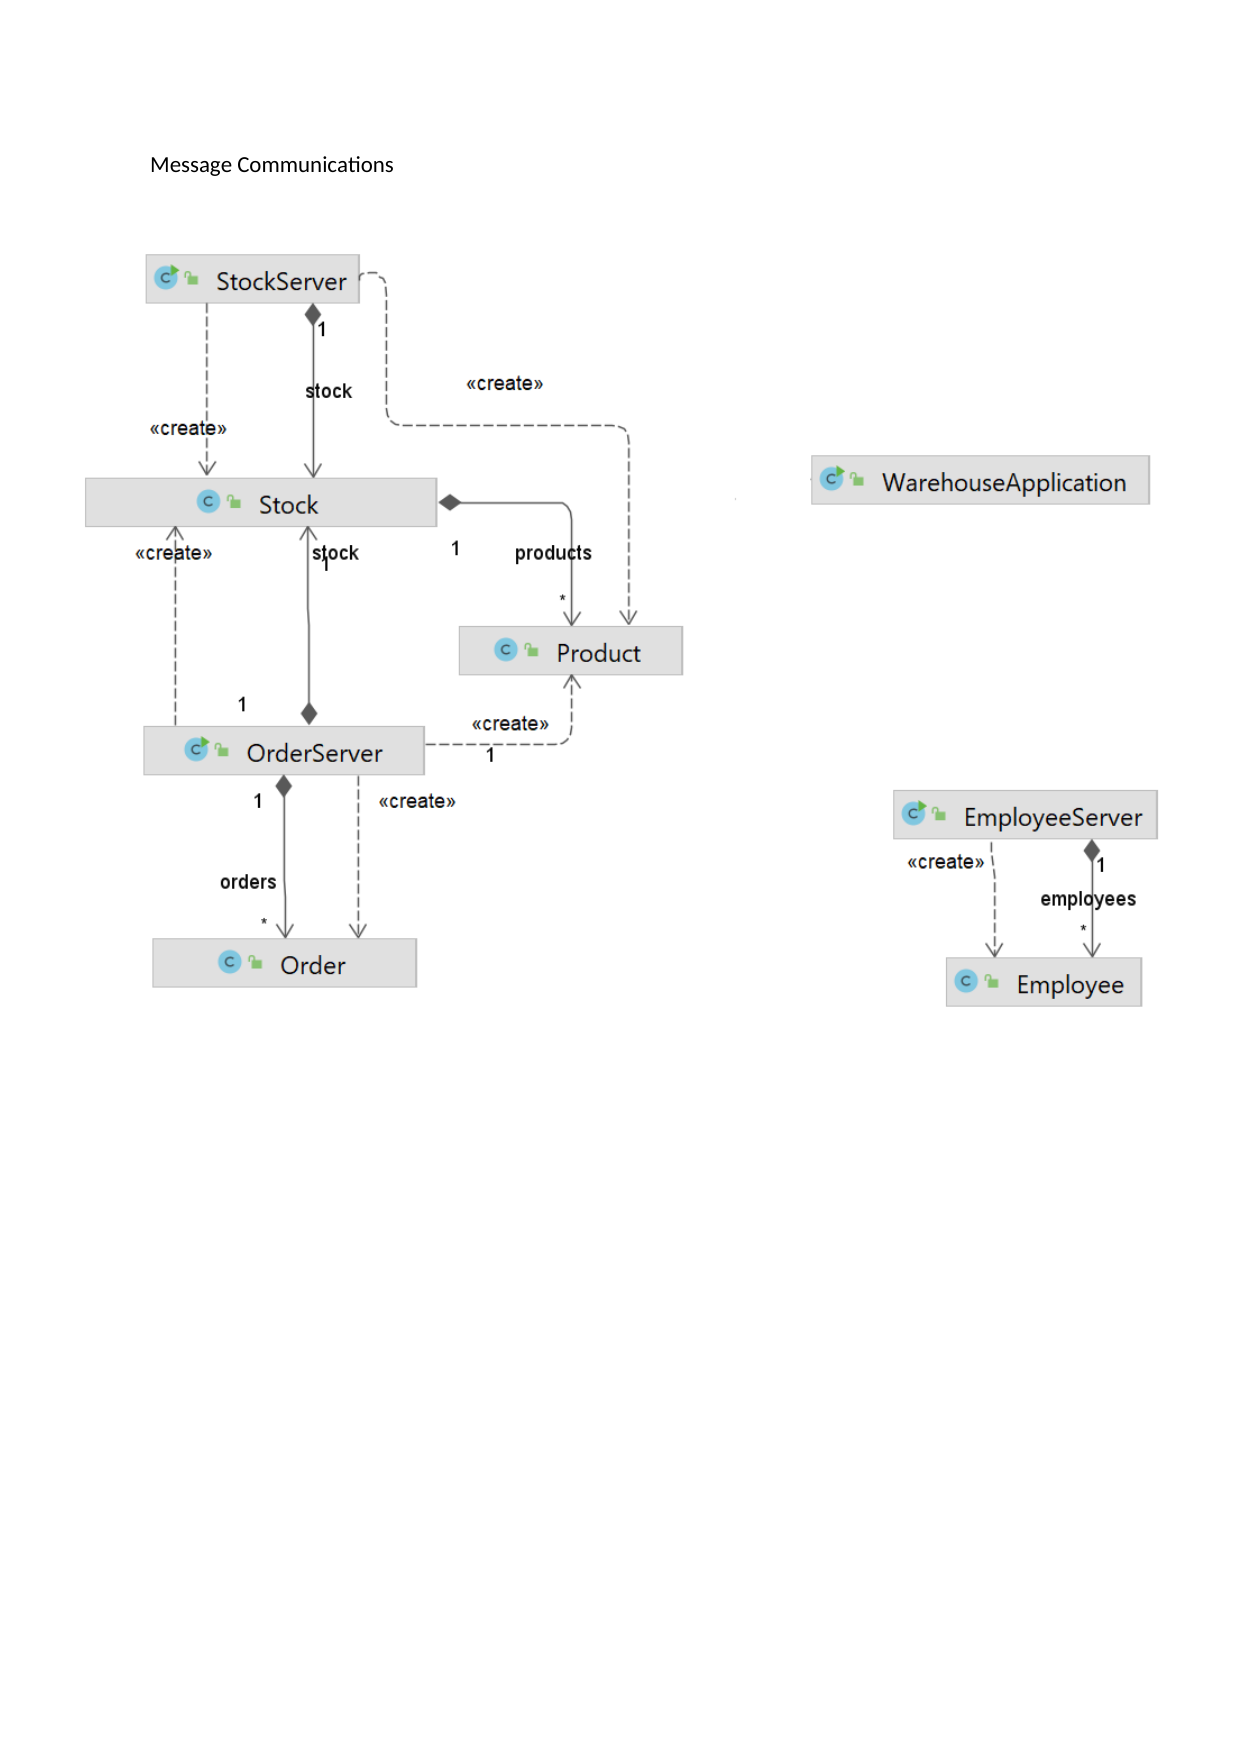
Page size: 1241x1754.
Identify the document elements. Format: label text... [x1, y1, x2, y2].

text Message Communications [150, 150, 1090, 178]
picture [76, 243, 1166, 1018]
